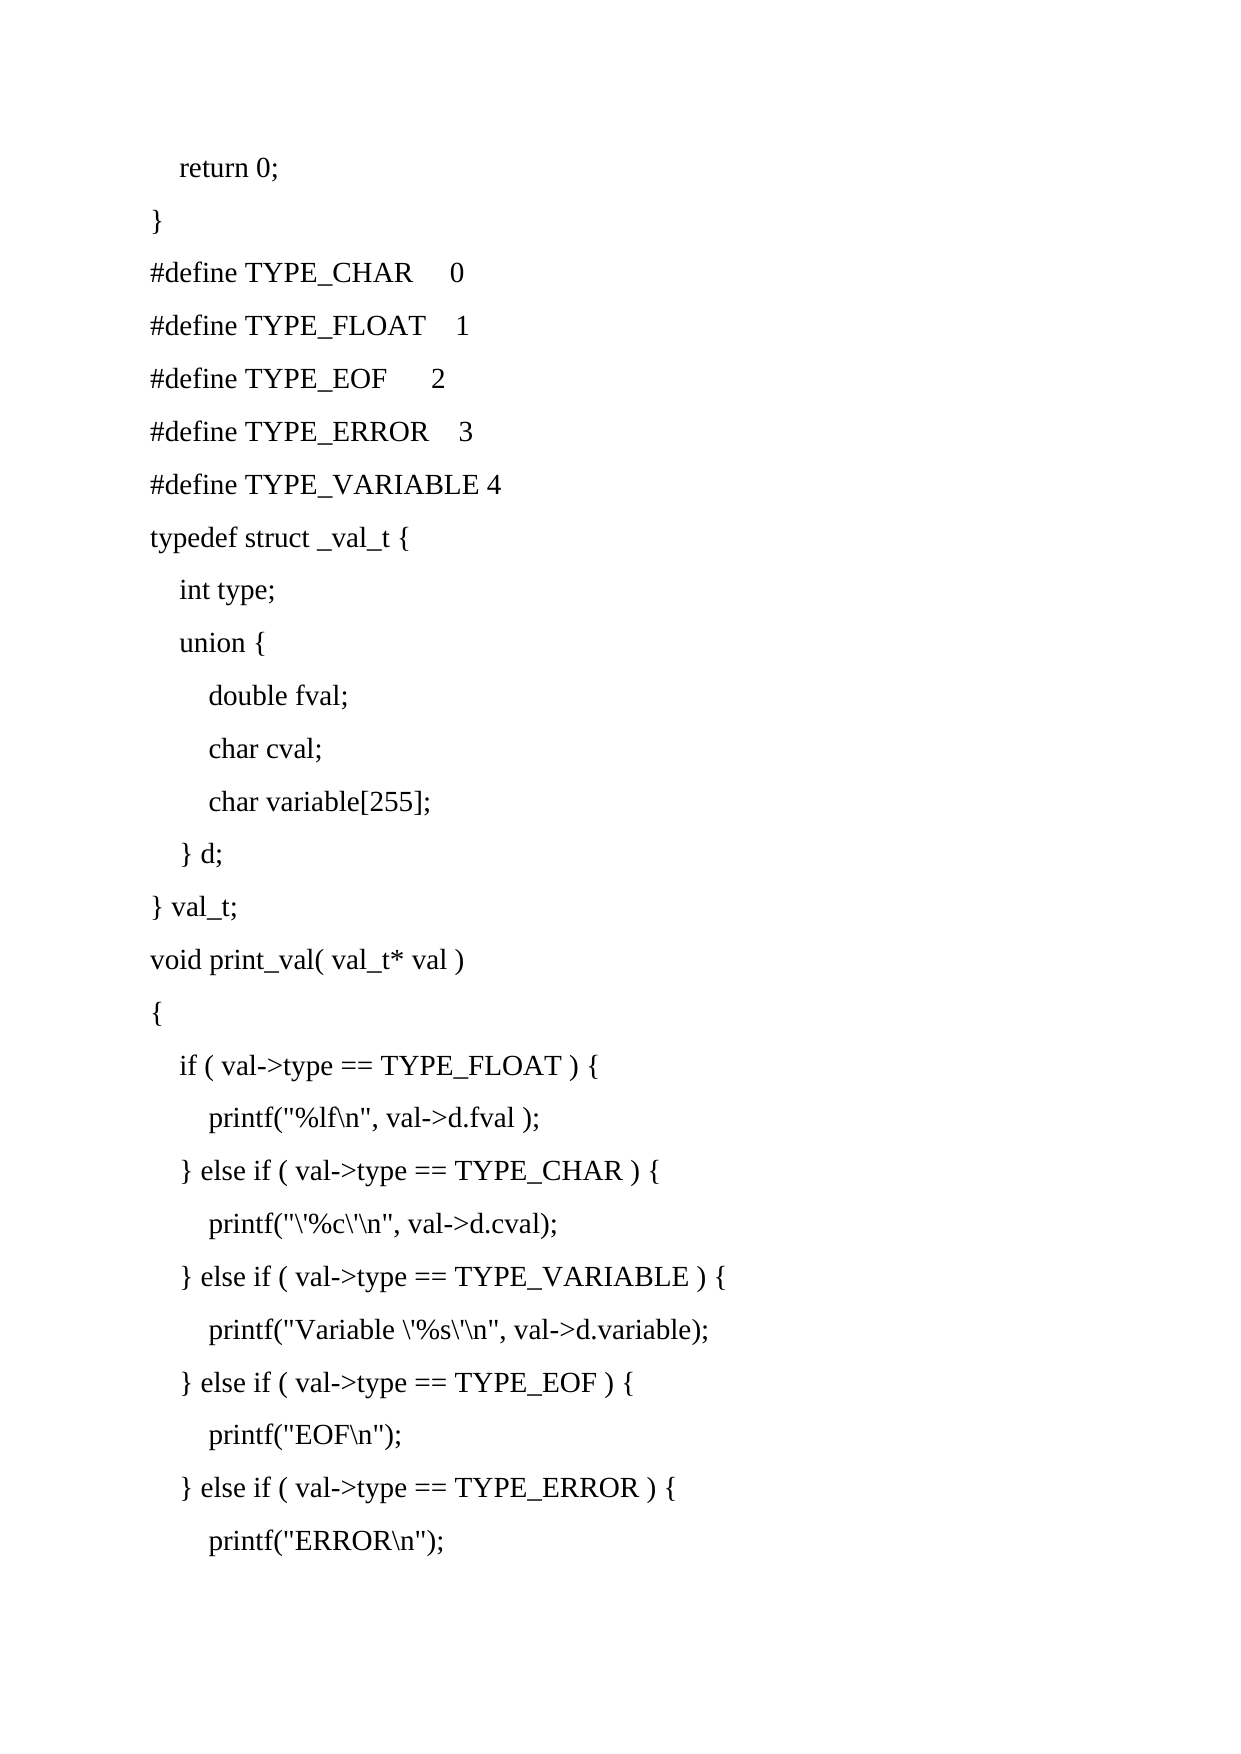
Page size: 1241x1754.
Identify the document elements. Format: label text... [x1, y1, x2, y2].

text printf("\'%c\'\n", val->d.cval); [150, 1206, 1090, 1240]
text char variable[255]; [150, 784, 1090, 817]
text #define TYPE_VARIABLE 4 [150, 467, 1090, 500]
text } [150, 203, 1090, 236]
text } else if ( val->type == TYPE_EOF ) { [150, 1365, 1090, 1398]
text #define TYPE_FLOAT 1 [150, 308, 1090, 342]
text #define TYPE_CHAR 0 [150, 256, 1090, 289]
text printf("EOF\n"); [150, 1417, 1090, 1451]
text double fval; [150, 678, 1090, 712]
text typedef struct _val_t { [150, 520, 1090, 553]
text return 0; [150, 150, 1090, 183]
text if ( val->type == TYPE_FLOAT ) { [150, 1048, 1090, 1081]
text void print_val( val_t* val ) [150, 942, 1090, 976]
text printf("Variable \'%s\'\n", val->d.variable); [150, 1312, 1090, 1345]
text union { [150, 625, 1090, 659]
text #define TYPE_ERROR 3 [150, 414, 1090, 448]
text printf("ERROR\n"); [150, 1523, 1090, 1557]
text } else if ( val->type == TYPE_CHAR ) { [150, 1153, 1090, 1187]
text } val_t; [150, 889, 1090, 923]
text #define TYPE_EOF 2 [150, 361, 1090, 395]
text } else if ( val->type == TYPE_ERROR ) { [150, 1470, 1090, 1504]
text printf("%lf\n", val->d.fval ); [150, 1101, 1090, 1134]
text } d; [150, 837, 1090, 870]
text { [150, 995, 1090, 1028]
text } else if ( val->type == TYPE_VARIABLE ) { [150, 1259, 1090, 1293]
text char cval; [150, 731, 1090, 764]
text int type; [150, 572, 1090, 606]
